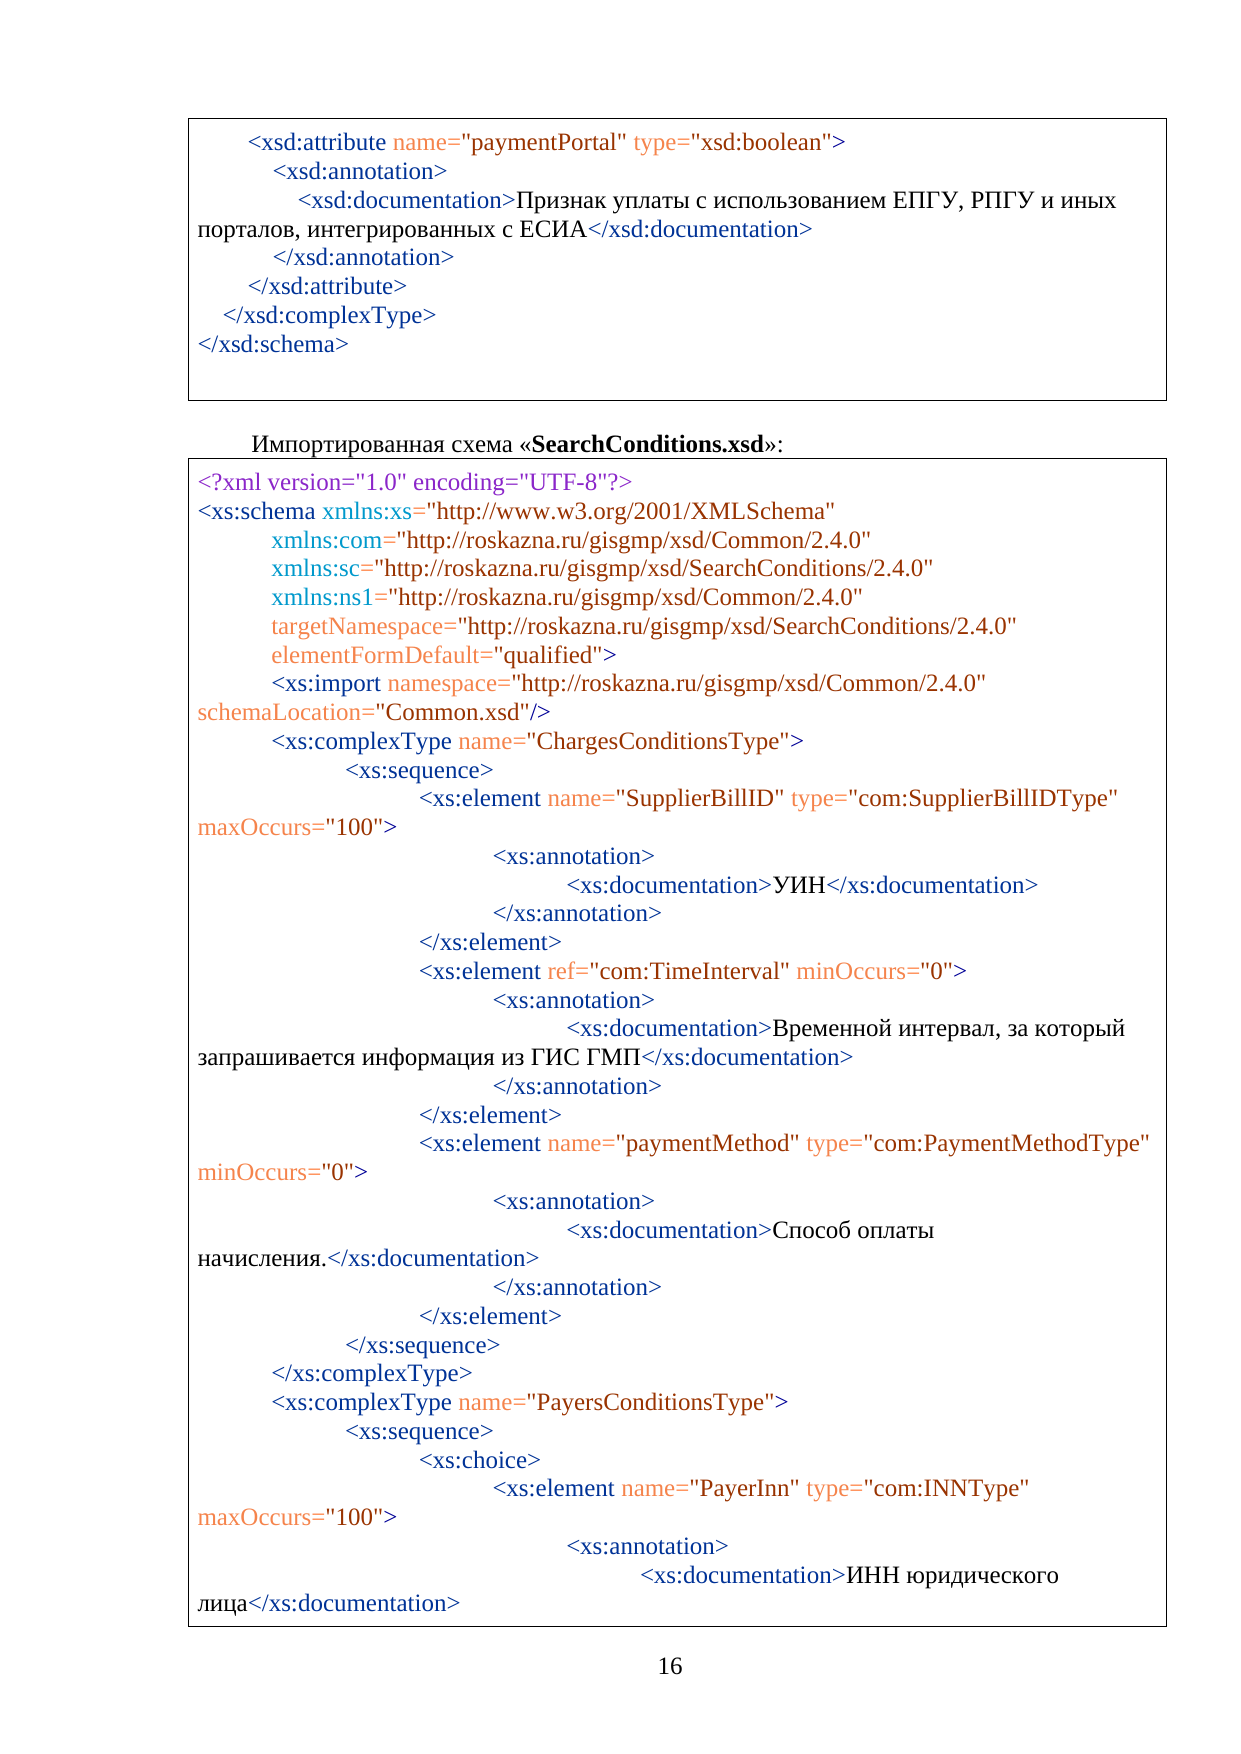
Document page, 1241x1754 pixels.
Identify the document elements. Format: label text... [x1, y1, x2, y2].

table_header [189, 459, 1166, 1626]
text Импортированная схема «SearchConditions.xsd»: [177, 429, 1162, 458]
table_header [189, 119, 1166, 400]
